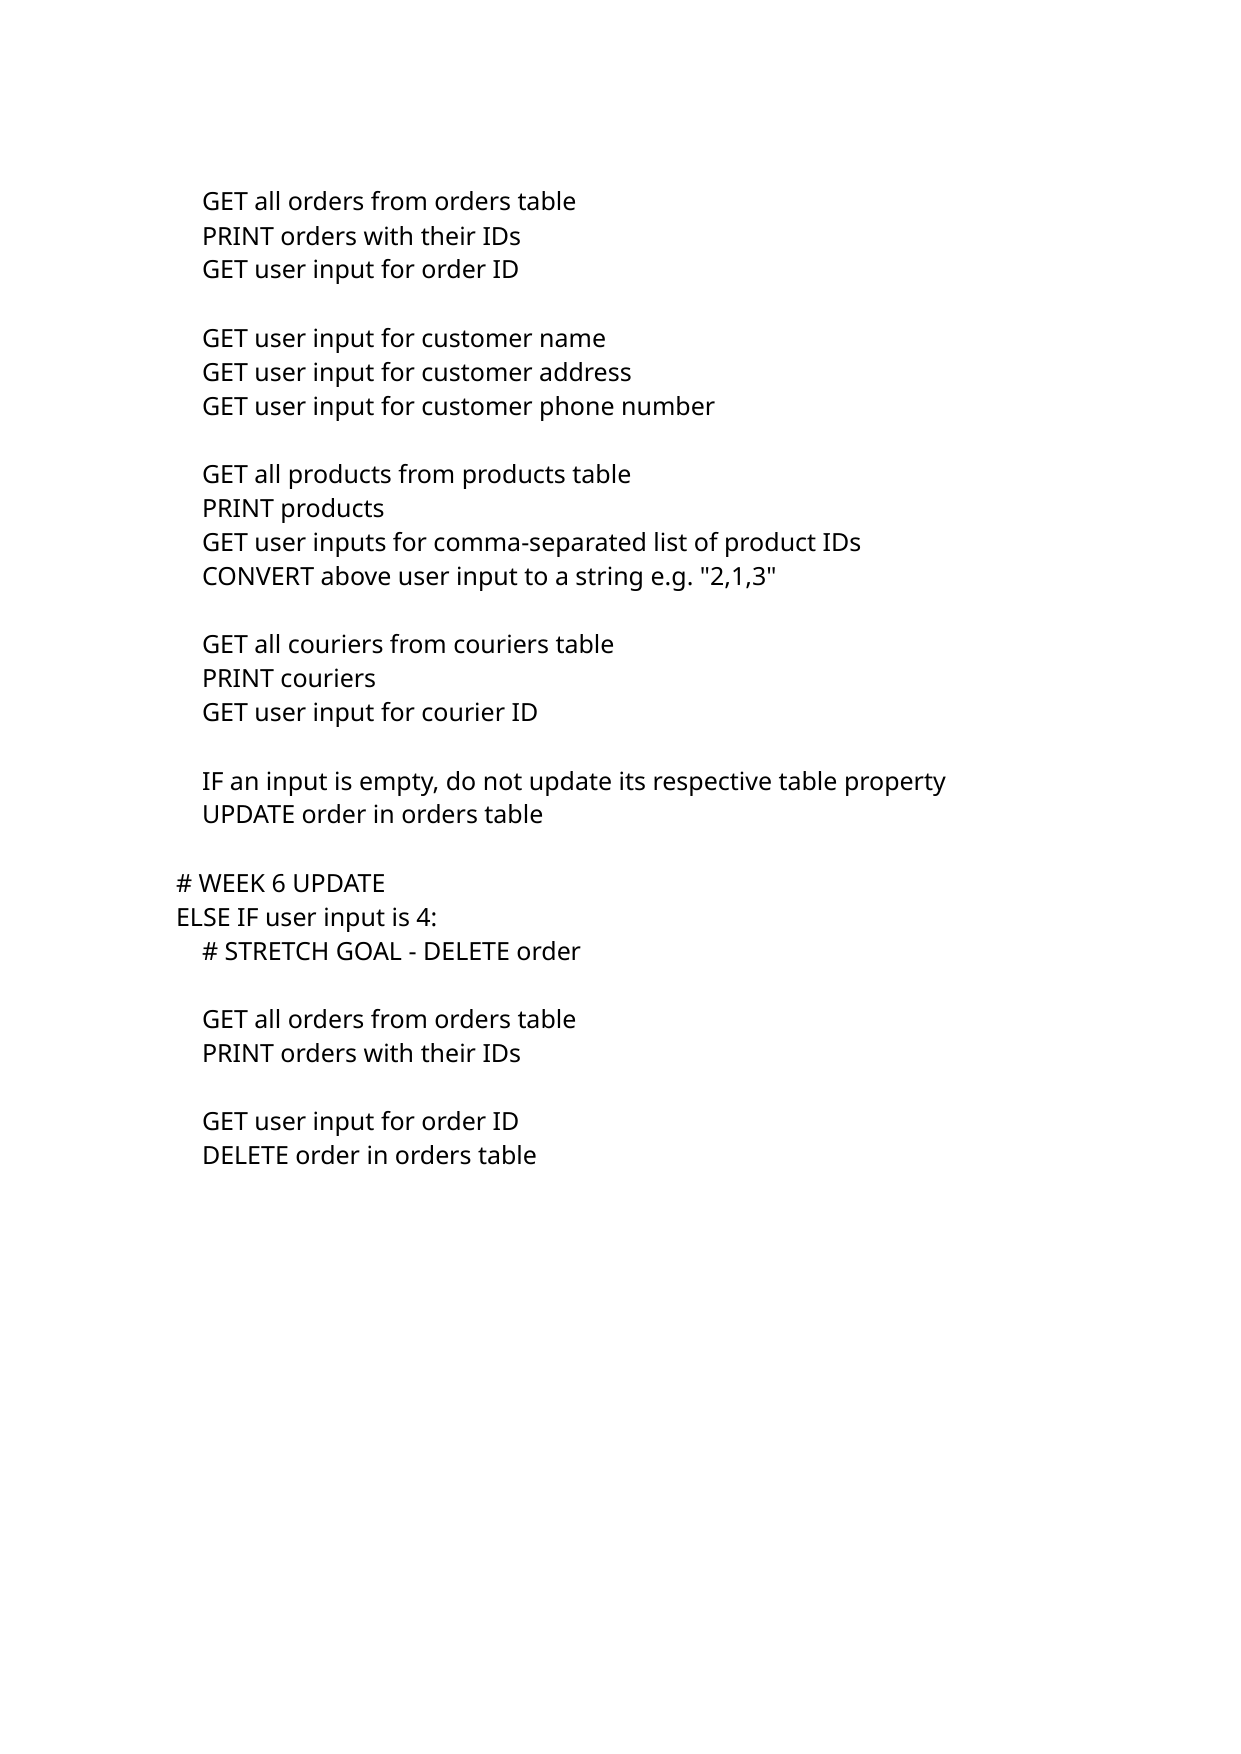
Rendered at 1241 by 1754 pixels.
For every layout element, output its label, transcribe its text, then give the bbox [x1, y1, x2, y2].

text PRINT couriers [150, 661, 1090, 695]
text ELSE IF user input is 4: [150, 899, 1090, 933]
text PRINT orders with their IDs [150, 218, 1090, 252]
text GET all orders from orders table [150, 184, 1090, 218]
text GET user input for courier ID [150, 695, 1090, 729]
text GET user inputs for comma-separated list of product IDs [150, 525, 1090, 559]
text IF an input is empty, do not update its respective table property [150, 763, 1090, 797]
text CONVERT above user input to a string e.g. "2,1,3" [150, 559, 1090, 593]
text GET user input for customer name [150, 320, 1090, 354]
text GET all products from products table [150, 457, 1090, 491]
text GET all couriers from couriers table [150, 627, 1090, 661]
text PRINT products [150, 491, 1090, 525]
text UPDATE order in orders table [150, 797, 1090, 831]
text GET all orders from orders table [150, 1002, 1090, 1036]
text GET user input for customer address [150, 354, 1090, 388]
text GET user input for order ID [150, 252, 1090, 286]
text GET user input for customer phone number [150, 388, 1090, 422]
text PRINT orders with their IDs [150, 1036, 1090, 1070]
text # STRETCH GOAL - DELETE order [150, 933, 1090, 967]
text # WEEK 6 UPDATE [150, 865, 1090, 899]
text DELETE order in orders table [150, 1138, 1090, 1172]
text GET user input for order ID [150, 1104, 1090, 1138]
